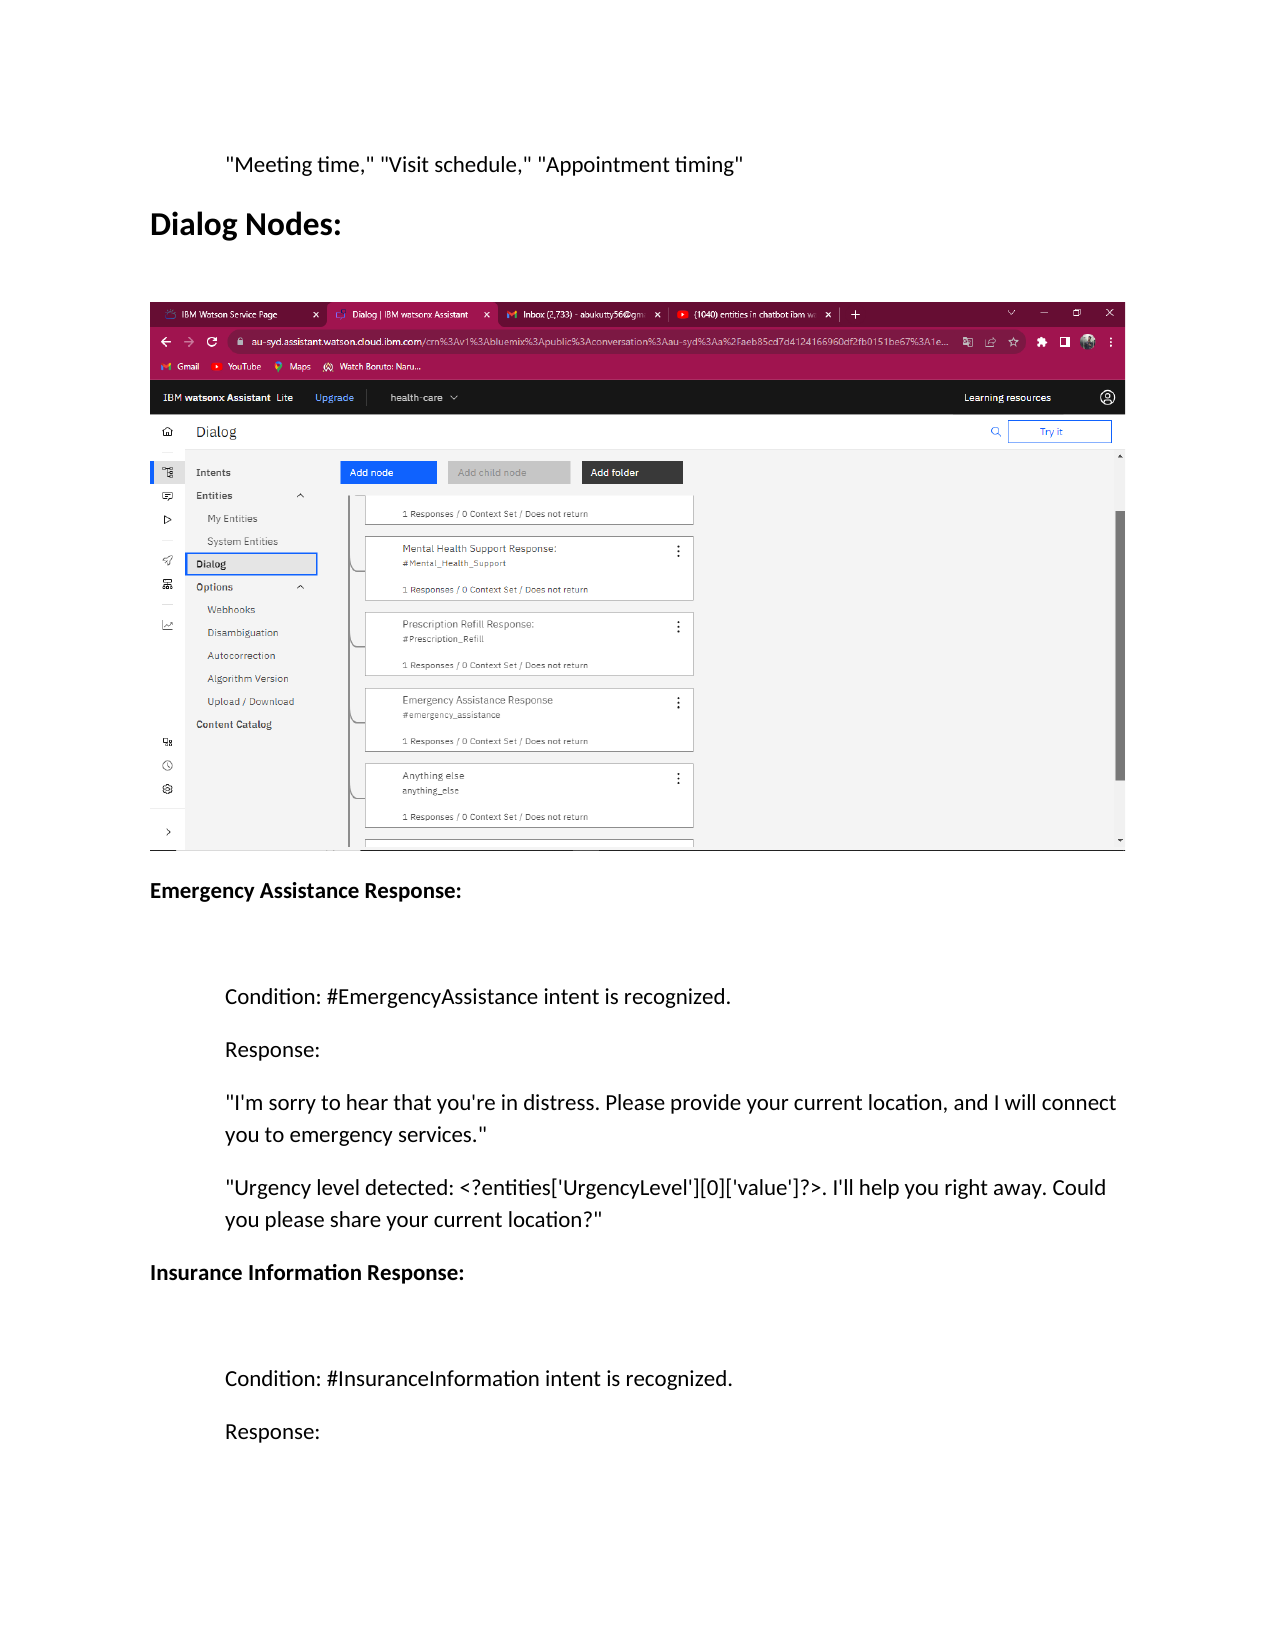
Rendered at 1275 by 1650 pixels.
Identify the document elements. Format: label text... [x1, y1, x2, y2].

text Response: [225, 1035, 1125, 1063]
picture [150, 302, 1125, 851]
text Emergency Assistance Response: [150, 876, 1125, 904]
text Insurance Information Response: [150, 1258, 1125, 1286]
text Response: [225, 1417, 1125, 1446]
text "Meeting time," "Visit schedule," "Appointment timing" [225, 150, 1125, 178]
text Dialog Nodes: [150, 203, 1125, 244]
text Condition: #EmergencyAssistance intent is recognized. [225, 982, 1125, 1010]
text "Urgency level detected: <?entities['UrgencyLevel'][0]['value']?>. I'll help you right away. Could you please share your current location?" [225, 1173, 1125, 1233]
text "I'm sorry to hear that you're in distress. Please provide your current location, and I will connect you to emergency services." [225, 1088, 1125, 1148]
text Condition: #InsuranceInformation intent is recognized. [225, 1364, 1125, 1392]
